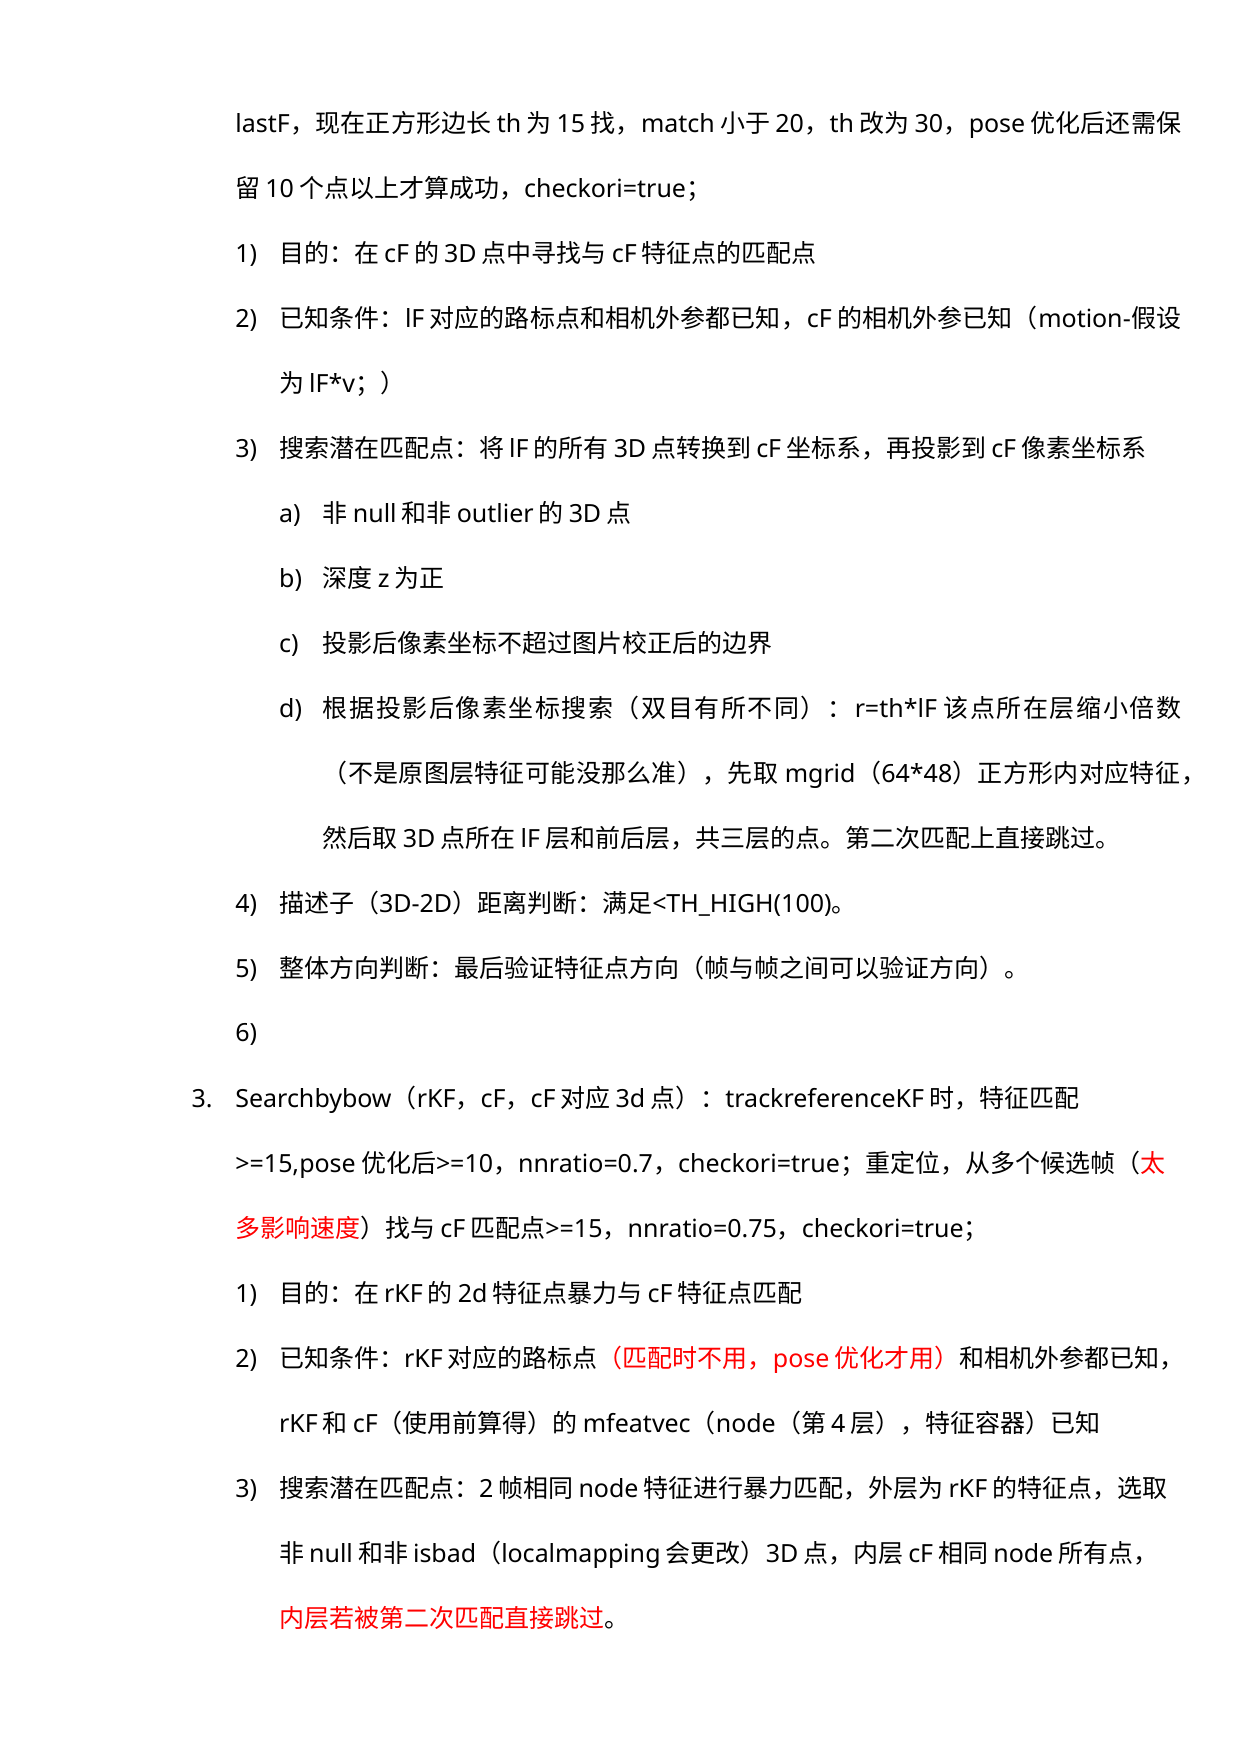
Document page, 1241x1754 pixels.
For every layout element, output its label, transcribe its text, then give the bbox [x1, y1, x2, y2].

list 搜索潜在匹配点：2帧相同node特征进行暴力匹配，外层为rKF的特征点，选取非null和非isbad（localmapping会更改）3D点，内层cF相同node所有点，内层若被第二次匹配直接跳过。 [235, 1454, 1181, 1649]
list 根据投影后像素坐标搜索（双目有所不同）：r=th*lF该点所在层缩小倍数（不是原图层特征可能没那么准），先取mgrid（64*48）正方形内对应特征，然后取3D点所在lF层和前后层，共三层的点。第二次匹配上直接跳过。 [279, 674, 1181, 869]
list 整体方向判断：最后验证特征点方向（帧与帧之间可以验证方向）。 [235, 934, 1181, 999]
list 已知条件：rKF对应的路标点（匹配时不用，pose优化才用）和相机外参都已知，rKF和cF（使用前算得）的mfeatvec（node（第4层），特征容器）已知 [235, 1324, 1181, 1454]
list 深度z为正 [279, 544, 1181, 609]
list Searchbyprojection（cF,lF，边长th，bool mono）：motion跟踪时currentF-lastF，现在正方形边长th为15找，match小于20，th改为30，pose优化后还需保留10个点以上才算成功，checkori=true； [191, 89, 1181, 219]
list 描述子（3D-2D）距离判断：满足<TH_HIGH(100)。 [235, 869, 1181, 934]
list 非null和非outlier的3D点 [279, 479, 1181, 544]
list 目的：在cF的3D点中寻找与cF特征点的匹配点 [235, 219, 1181, 284]
list 投影后像素坐标不超过图片校正后的边界 [279, 609, 1181, 674]
list 目的：在rKF的2d特征点暴力与cF特征点匹配 [235, 1259, 1181, 1324]
list 搜索潜在匹配点：将lF的所有3D点转换到cF坐标系，再投影到cF像素坐标系 [235, 414, 1181, 479]
list 已知条件：lF对应的路标点和相机外参都已知，cF的相机外参已知（motion-假设为lF*v；） [235, 284, 1181, 414]
